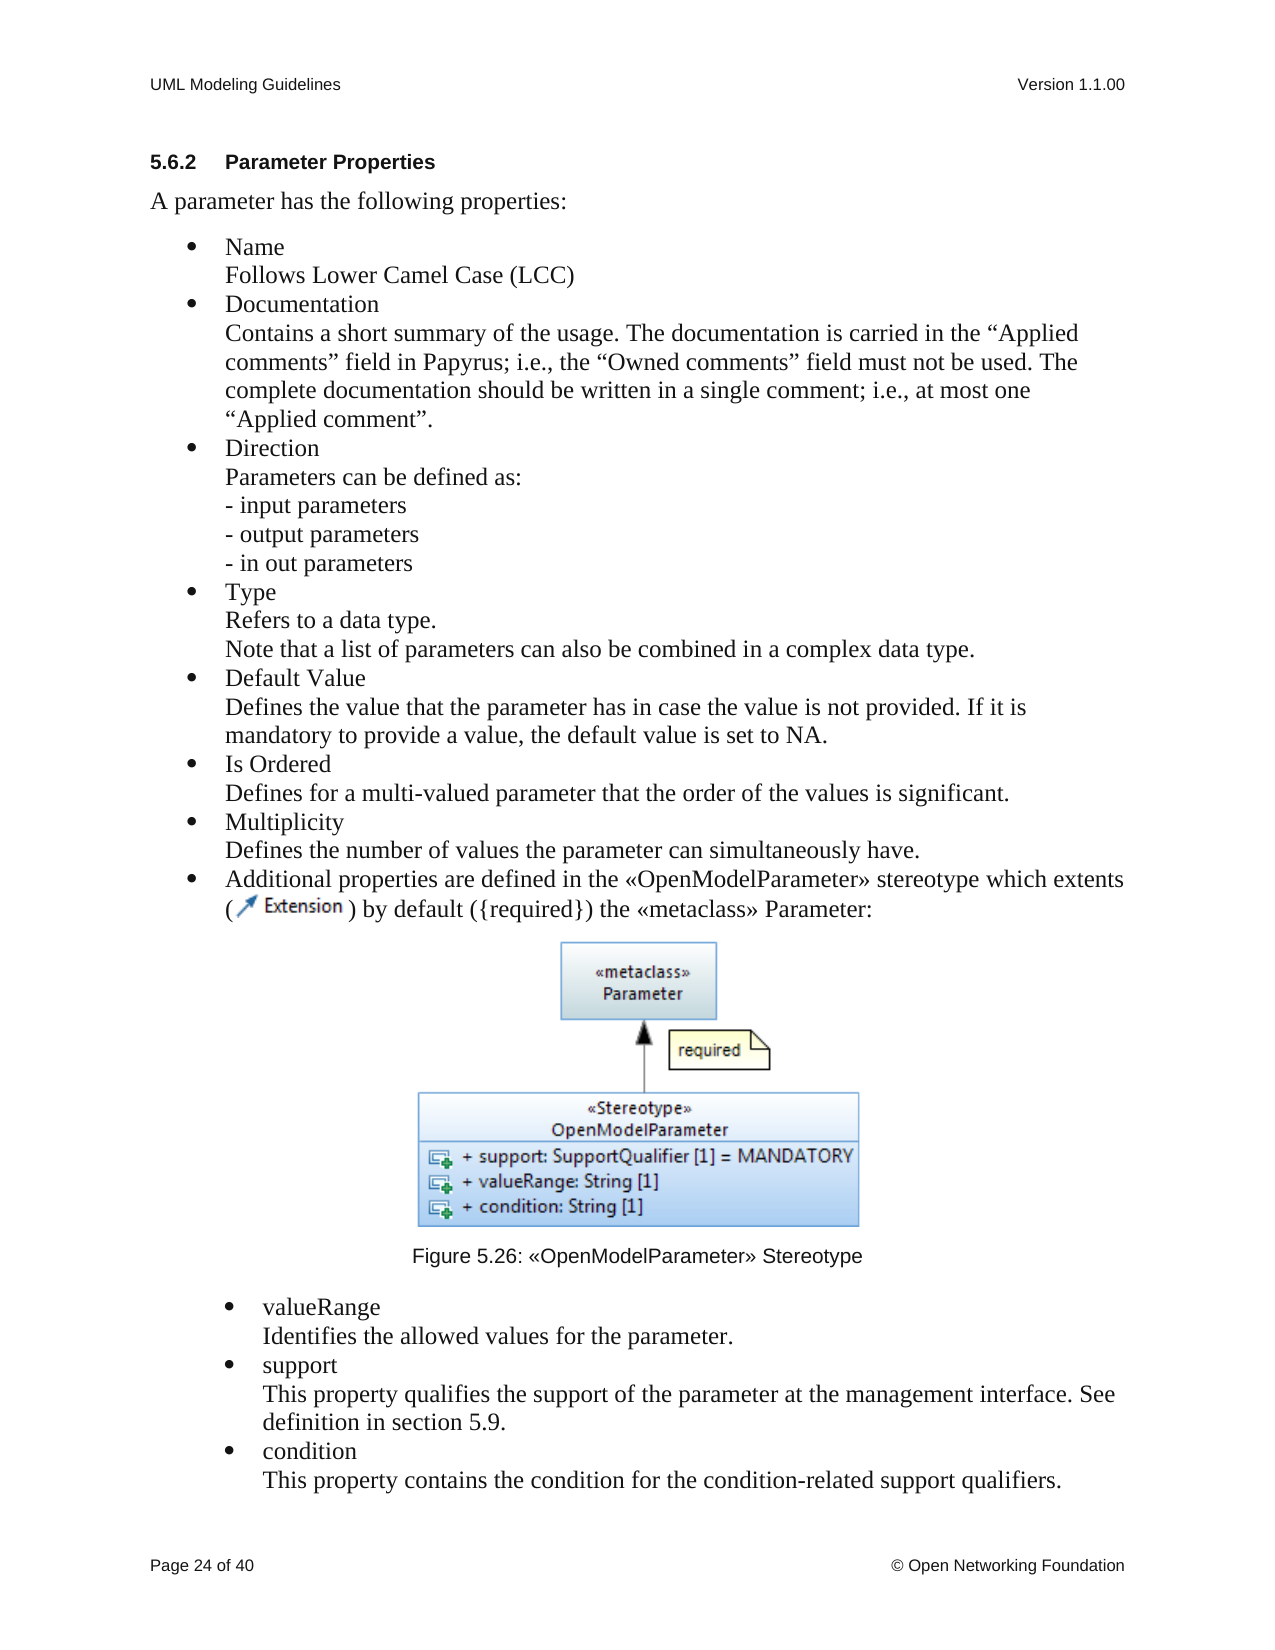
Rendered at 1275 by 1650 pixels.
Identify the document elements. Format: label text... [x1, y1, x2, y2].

picture [415, 939, 860, 1227]
subtitle Parameter Properties [150, 150, 1125, 174]
list Additional properties are defined in the «OpenModelParameter» stereotype which extents () by default ({required}) the «metaclass» Parameter: [187, 864, 1125, 923]
list Default Value Defines the value that the parameter has in case the value is not provided. If it is mandatory to provide a value, the default value is set to NA. [187, 663, 1125, 749]
list Name Follows Lower Camel Case (LCC) [187, 232, 1125, 289]
list Type Refers to a data type. Note that a list of parameters can also be combined in a complex data type. [187, 577, 1125, 663]
list support This property qualifies the support of the parameter at the management interface. See definition in section 5.9. [225, 1350, 1125, 1436]
list Documentation Contains a short summary of the usage. The documentation is carried in the “Applied comments” field in Papyrus; i.e., the “Owned comments” field must not be used. The complete documentation should be written in a single comment; i.e., at most one “Applied comment”. [187, 289, 1125, 433]
list valueRange Identifies the allowed values for the parameter. [225, 1292, 1125, 1350]
list Is Ordered Defines for a multi-valued parameter that the order of the values is significant. [187, 749, 1125, 807]
list condition This property contains the condition for the condition-related support qualifiers. [225, 1436, 1125, 1494]
text A parameter has the following properties: [150, 186, 1125, 215]
list Multiplicity Defines the number of values the parameter can simultaneously have. [187, 807, 1125, 864]
picture [233, 893, 348, 918]
list Direction Parameters can be defined as: - input parameters - output parameters - in out parameters [187, 433, 1125, 577]
